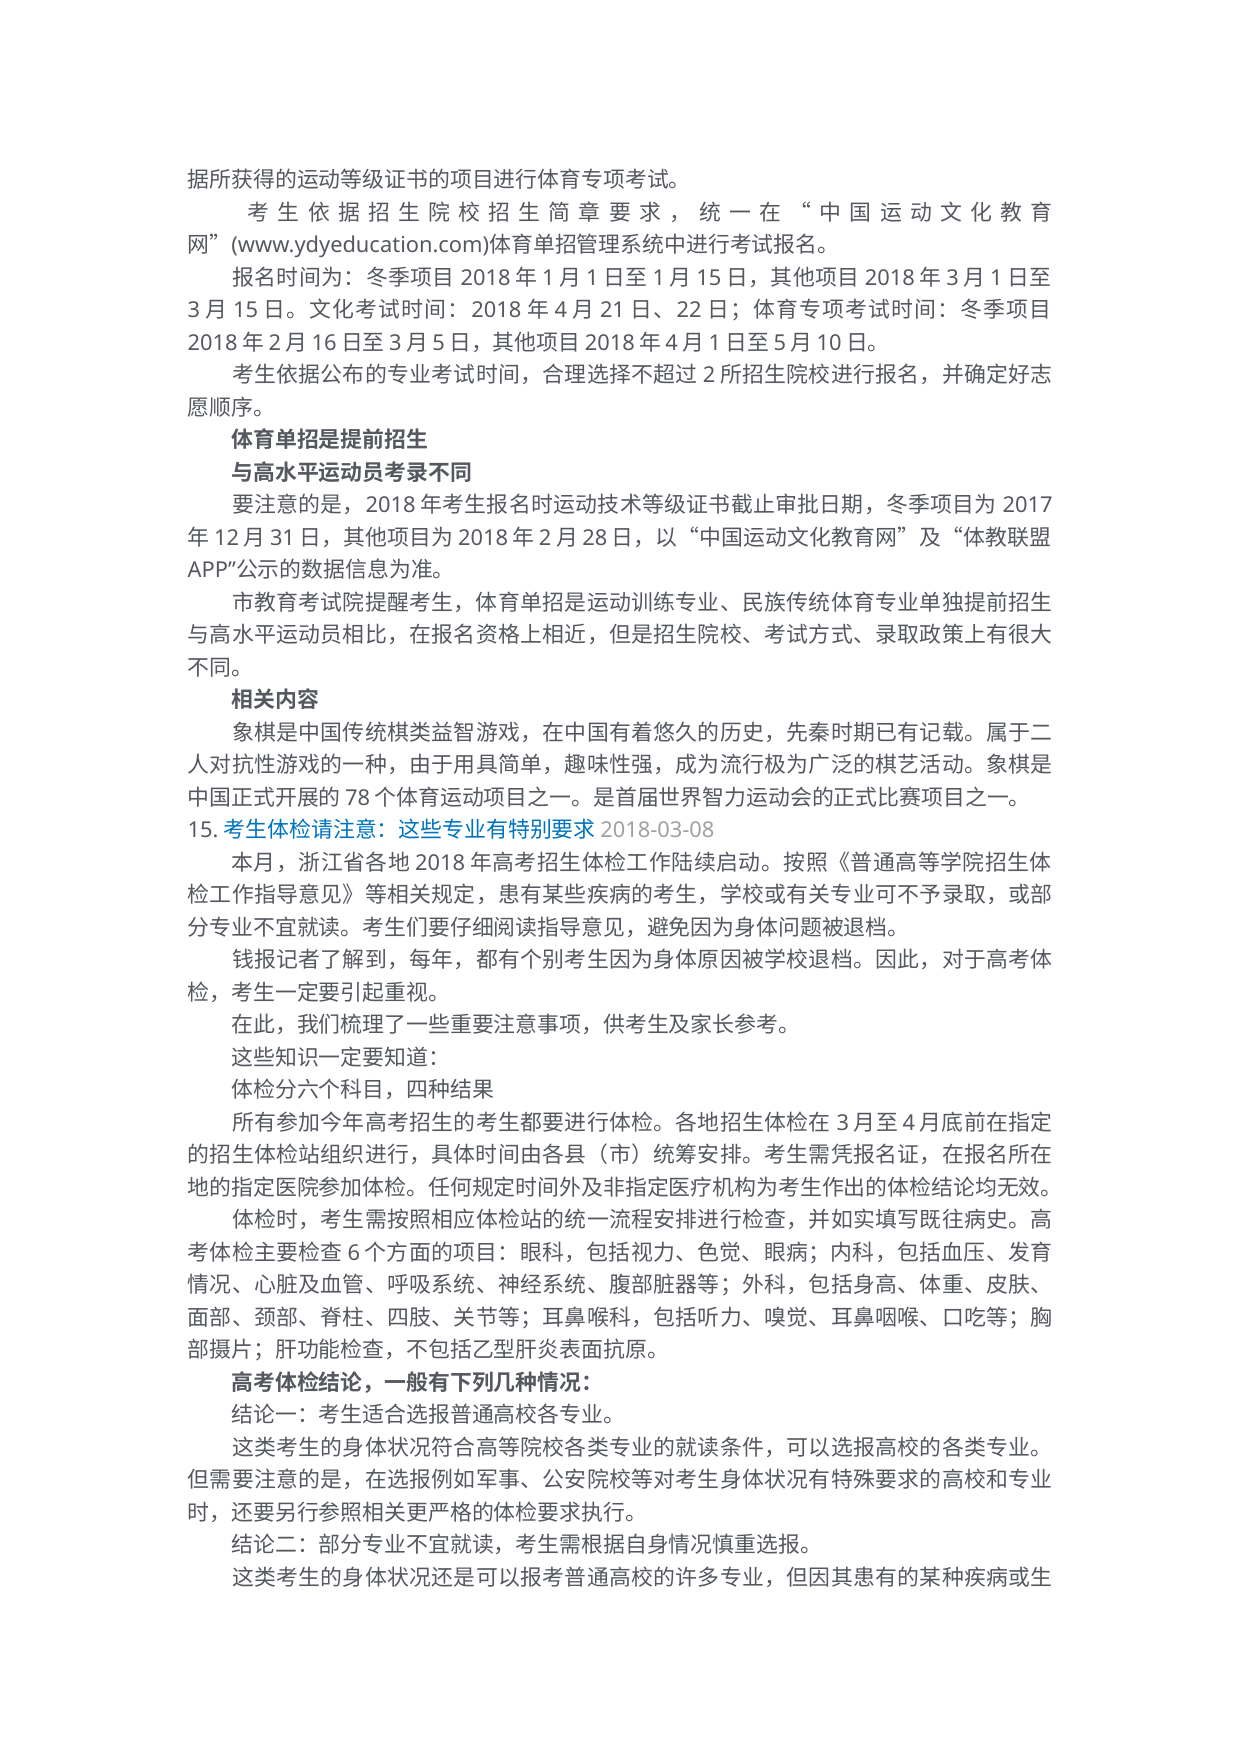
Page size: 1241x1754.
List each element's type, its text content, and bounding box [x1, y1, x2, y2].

text 15. 考生体检请注意：这些专业有特别要求 2018-03-08 [187, 812, 1053, 844]
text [187, 162, 1053, 812]
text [187, 844, 1053, 1592]
